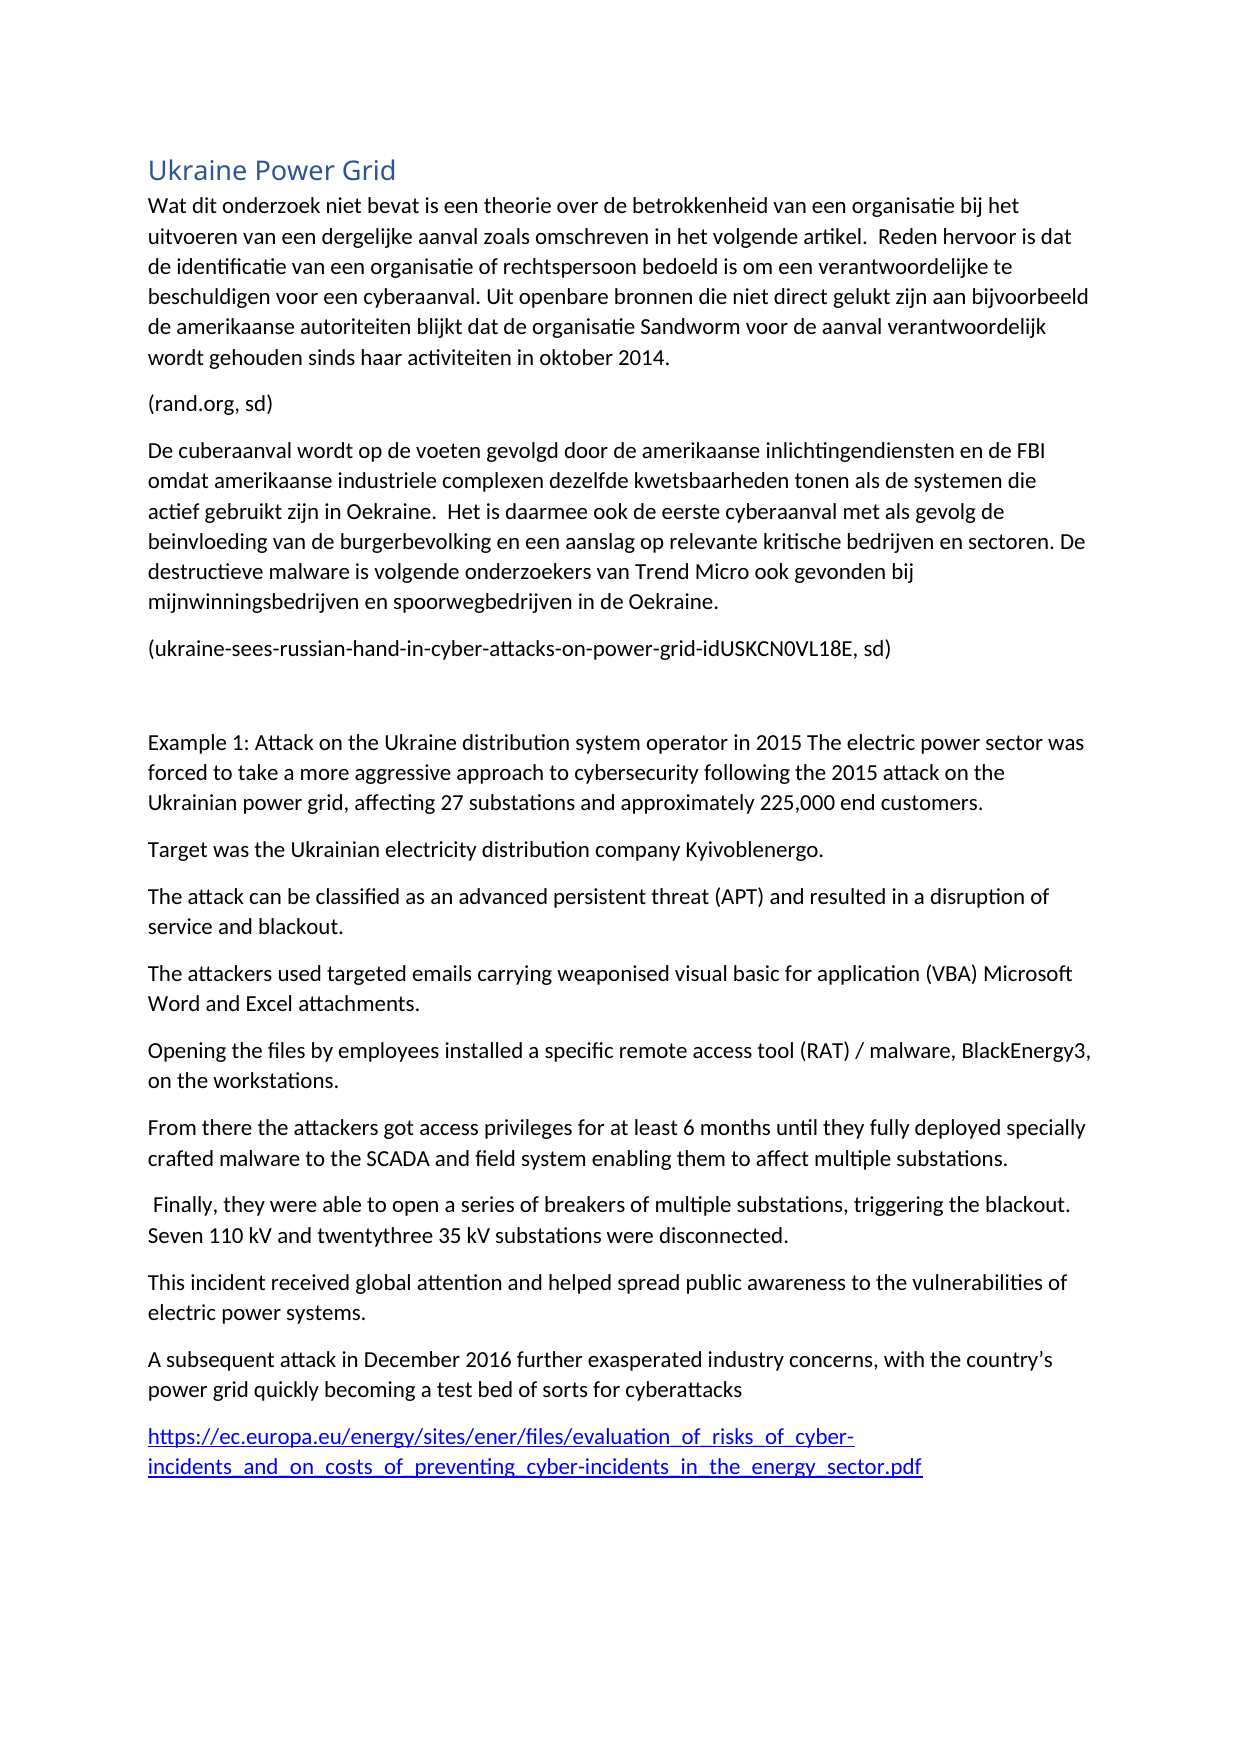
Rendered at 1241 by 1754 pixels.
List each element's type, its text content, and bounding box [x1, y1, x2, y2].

text Target was the Ukrainian electricity distribution company Kyivoblenergo. [148, 835, 1093, 863]
text This incident received global attention and helped spread public awareness to the vulnerabilities of electric power systems. [148, 1268, 1093, 1326]
text https://ec.europa.eu/energy/sites/ener/files/evaluation_of_risks_of_cyber-incidents_and_on_costs_of_preventing_cyber-incidents_in_the_energy_sector.pdf [148, 1422, 1093, 1480]
text Example 1: Attack on the Ukraine distribution system operator in 2015 The electric power sector was forced to take a more aggressive approach to cybersecurity following the 2015 attack on the Ukrainian power grid, affecting 27 substations and approximately 225,000 end customers. [148, 728, 1093, 816]
text Finally, they were able to open a series of breakers of multiple substations, triggering the blackout. Seven 110 kV and twentythree 35 kV substations were disconnected. [148, 1191, 1093, 1249]
subtitle Ukraine Power Grid [148, 152, 1093, 189]
text From there the attackers got access privileges for at least 6 months until they fully deployed specially crafted malware to the SCADA and field system enabling them to affect multiple substations. [148, 1113, 1093, 1172]
text The attack can be classified as an advanced persistent threat (APT) and resulted in a disruption of service and blackout. [148, 882, 1093, 940]
text Wat dit onderzoek niet bevat is een theorie over de betrokkenheid van een organisatie bij het uitvoeren van een dergelijke aanval zoals omschreven in het volgende artikel. Reden hervoor is dat de identificatie van een organisatie of rechtspersoon bedoeld is om een verantwoordelijke te beschuldigen voor een cyberaanval. Uit openbare bronnen die niet direct gelukt zijn aan bijvoorbeeld de amerikaanse autoriteiten blijkt dat de organisatie Sandworm voor de aanval verantwoordelijk wordt gehouden sinds haar activiteiten in oktober 2014. [148, 192, 1093, 371]
text Opening the files by employees installed a specific remote access tool (RAT) / malware, BlackEnergy3, on the workstations. [148, 1036, 1093, 1094]
text De cuberaanval wordt op de voeten gevolgd door de amerikaanse inlichtingendiensten en de FBI omdat amerikaanse industriele complexen dezelfde kwetsbaarheden tonen als de systemen die actief gebruikt zijn in Oekraine. Het is daarmee ook de eerste cyberaanval met als gevolg de beinvloeding van de burgerbevolking en een aanslag op relevante kritische bedrijven en sectoren. De destructieve malware is volgende onderzoekers van Trend Micro ook gevonden bij mijnwinningsbedrijven en spoorwegbedrijven in de Oekraine. [148, 436, 1093, 615]
text The attackers used targeted emails carrying weaponised visual basic for application (VBA) Microsoft Word and Excel attachments. [148, 959, 1093, 1017]
text A subsequent attack in December 2016 further exasperated industry concerns, with the country’s power grid quickly becoming a test bed of sorts for cyberattacks [148, 1345, 1093, 1403]
